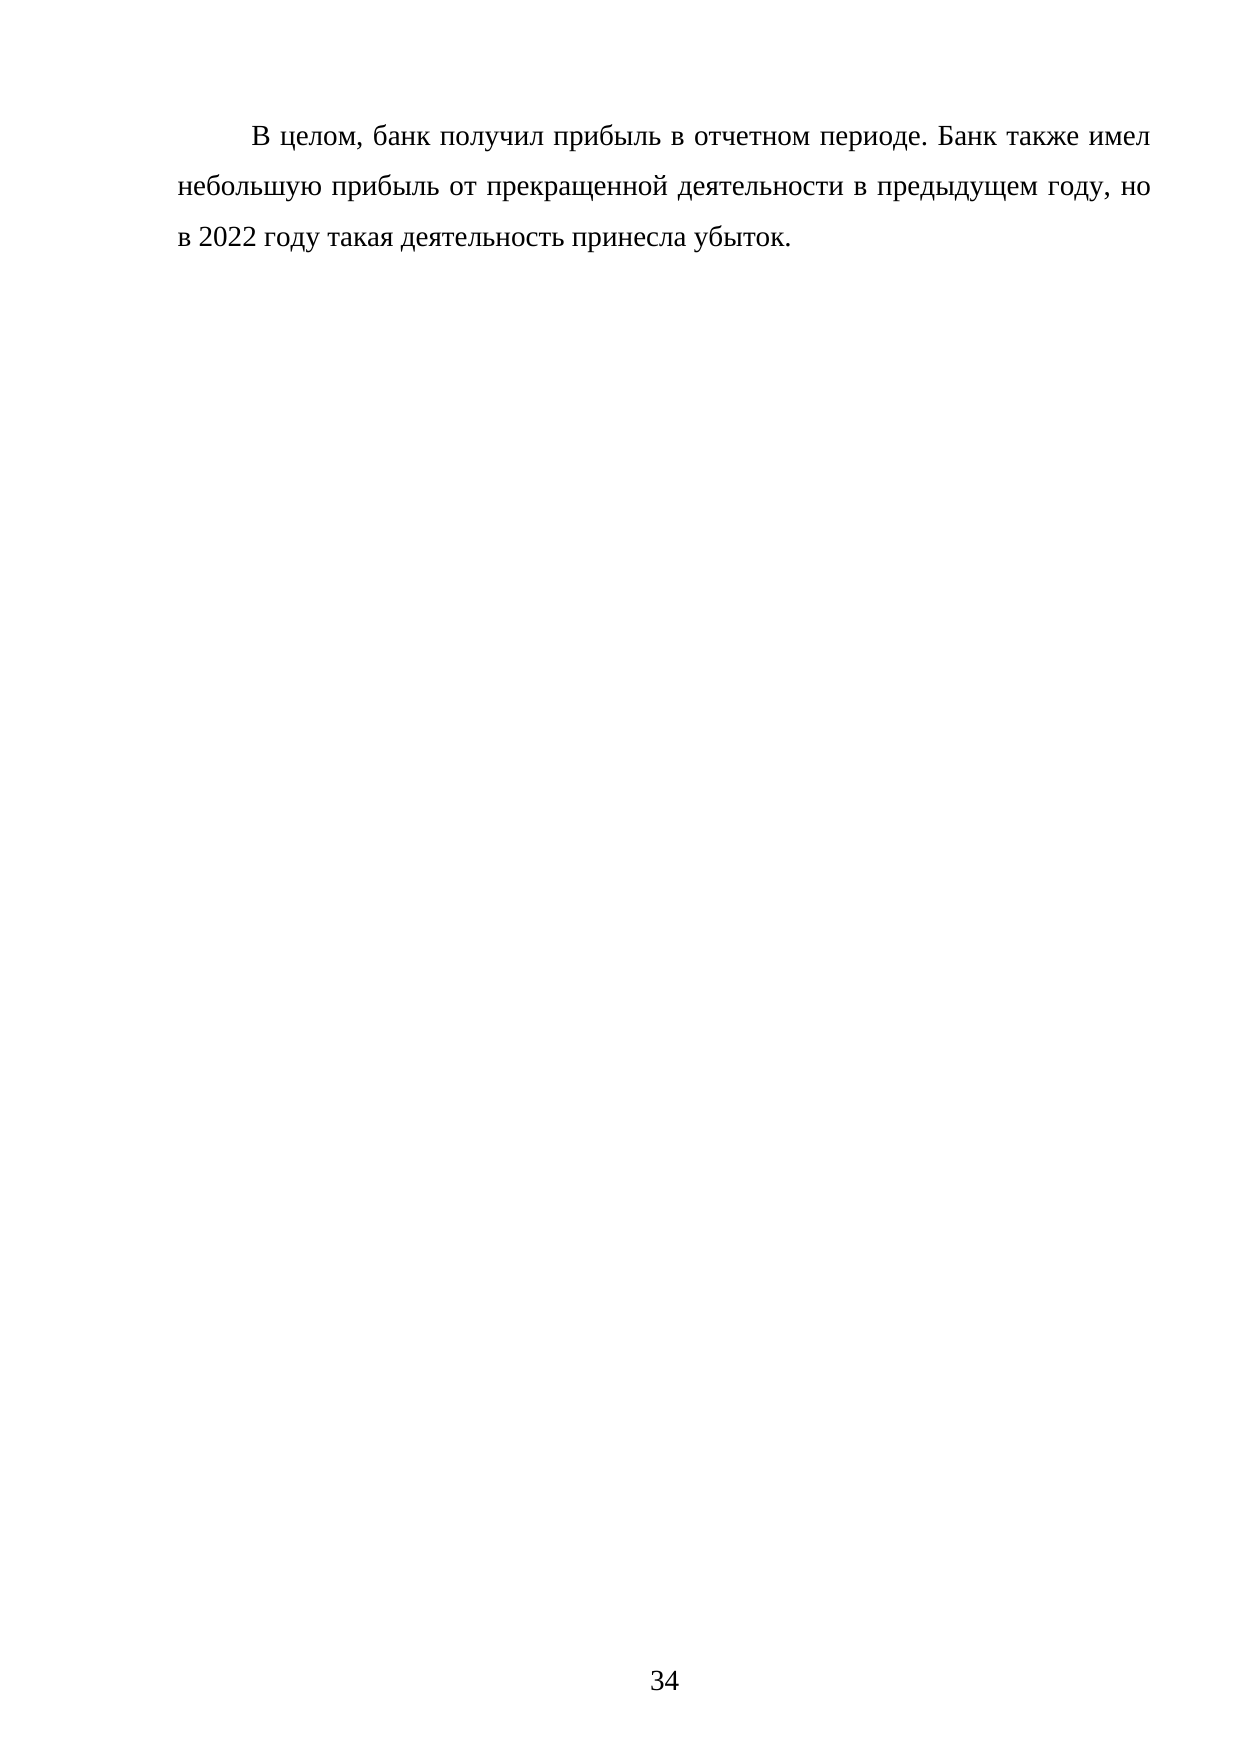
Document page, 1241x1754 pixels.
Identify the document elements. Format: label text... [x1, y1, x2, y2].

text В целом, банк получил прибыль в отчетном периоде. Банк также имел небольшую прибыль от прекращенной деятельности в предыдущем году, но в 2022 году такая деятельность принесла убыток. [177, 118, 1152, 252]
